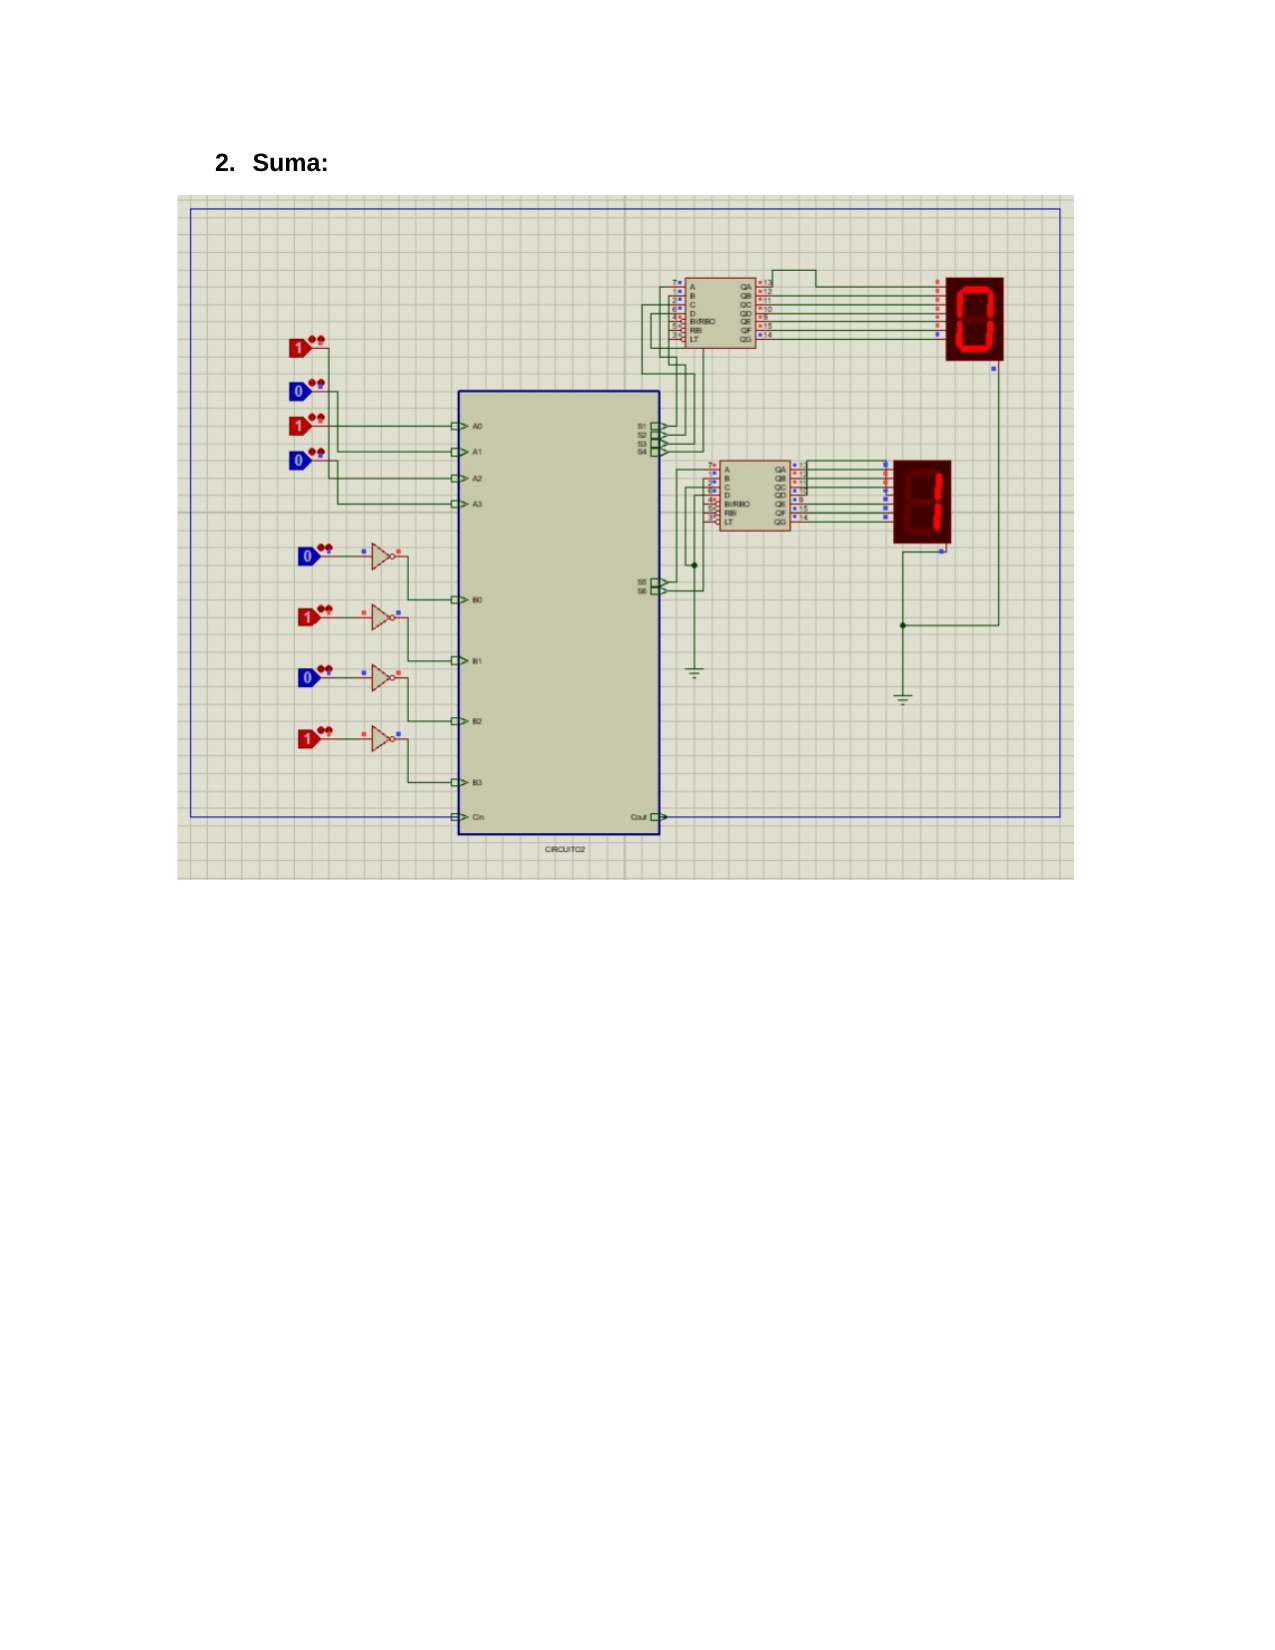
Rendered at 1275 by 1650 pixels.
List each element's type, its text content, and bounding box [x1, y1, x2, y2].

picture [177, 195, 1074, 880]
list Suma: [215, 148, 1098, 176]
